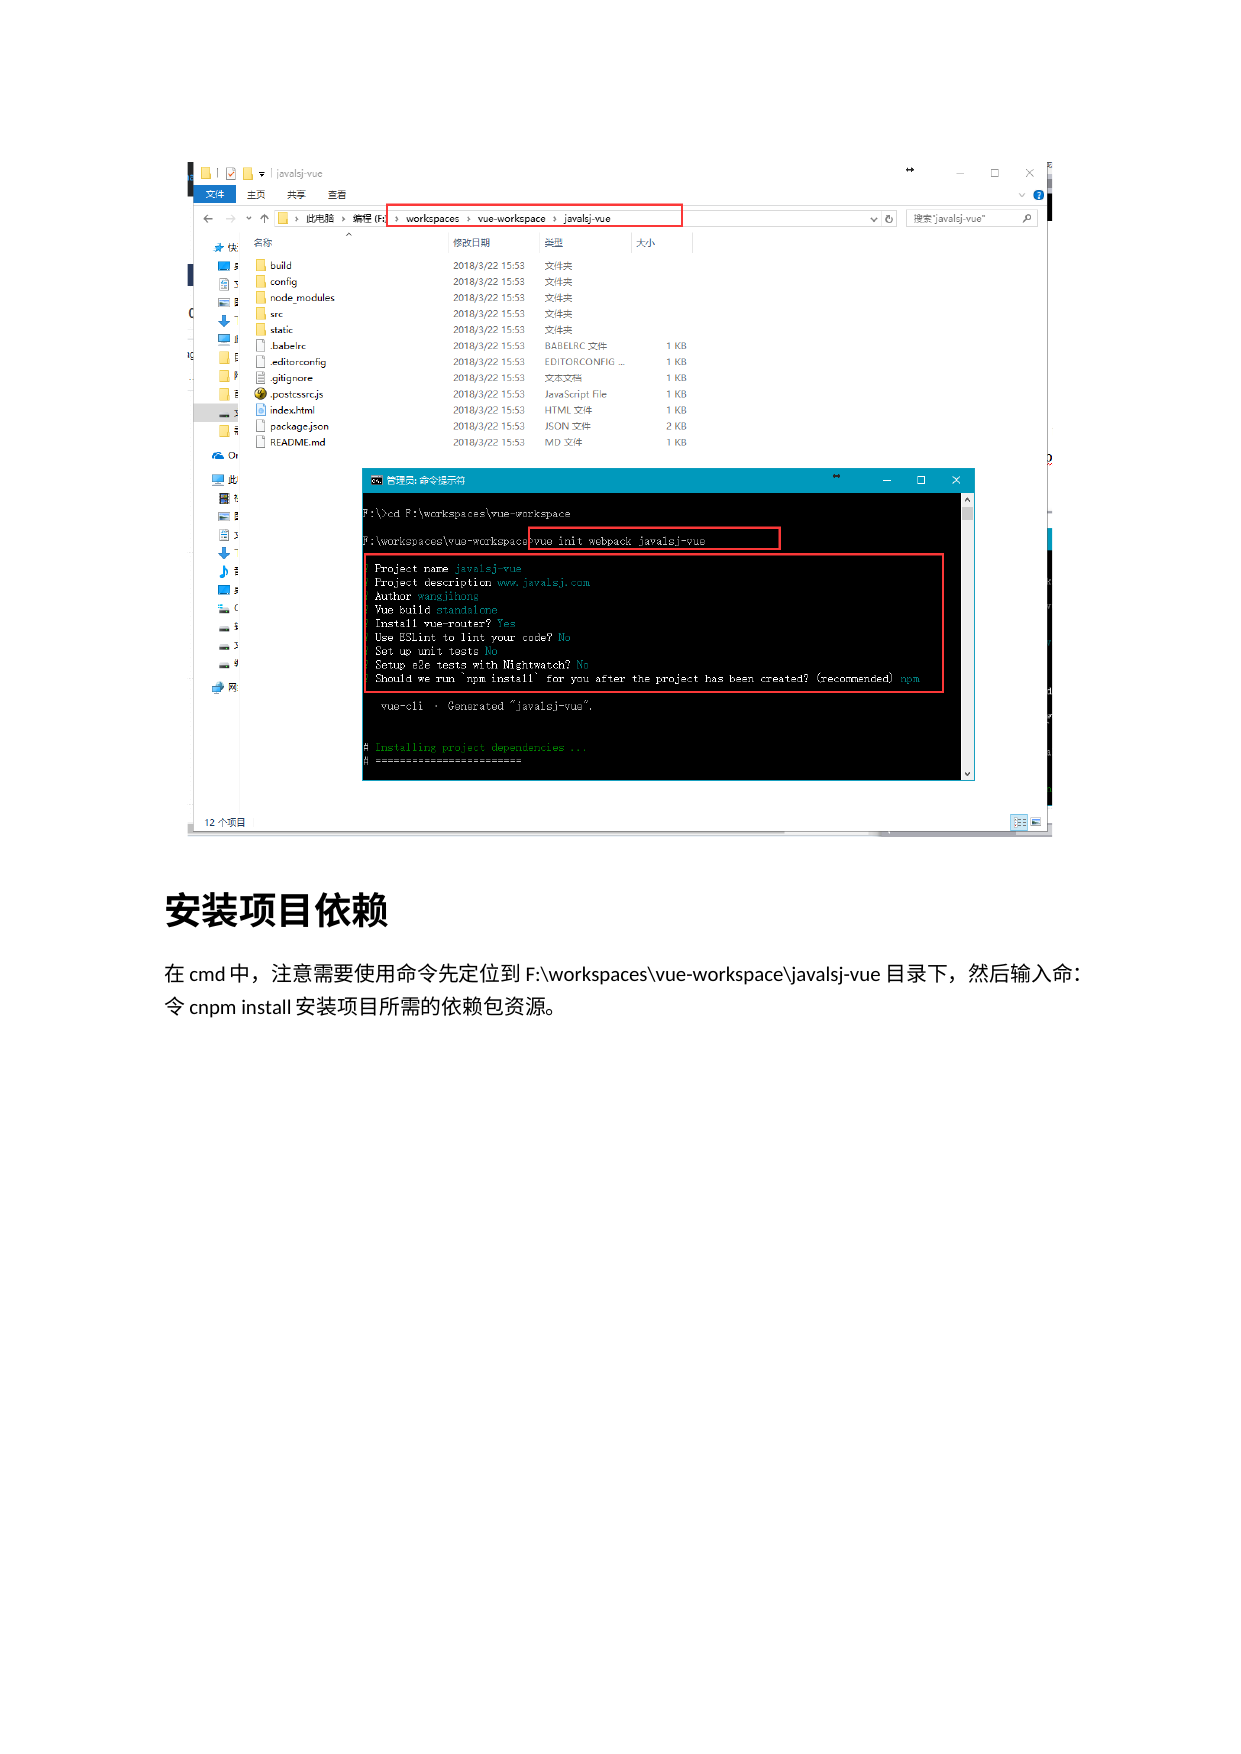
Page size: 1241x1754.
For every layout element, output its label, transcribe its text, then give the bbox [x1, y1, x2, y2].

text 在cmd中，注意需要使用命令先定位到F:\workspaces\vue-workspace\javalsj-vue目录下，然后输入命：令cnpm install安装项目所需的依赖包资源。 [164, 956, 1076, 1021]
picture [187, 162, 1053, 837]
subtitle 安装项目依赖 [164, 876, 1076, 941]
